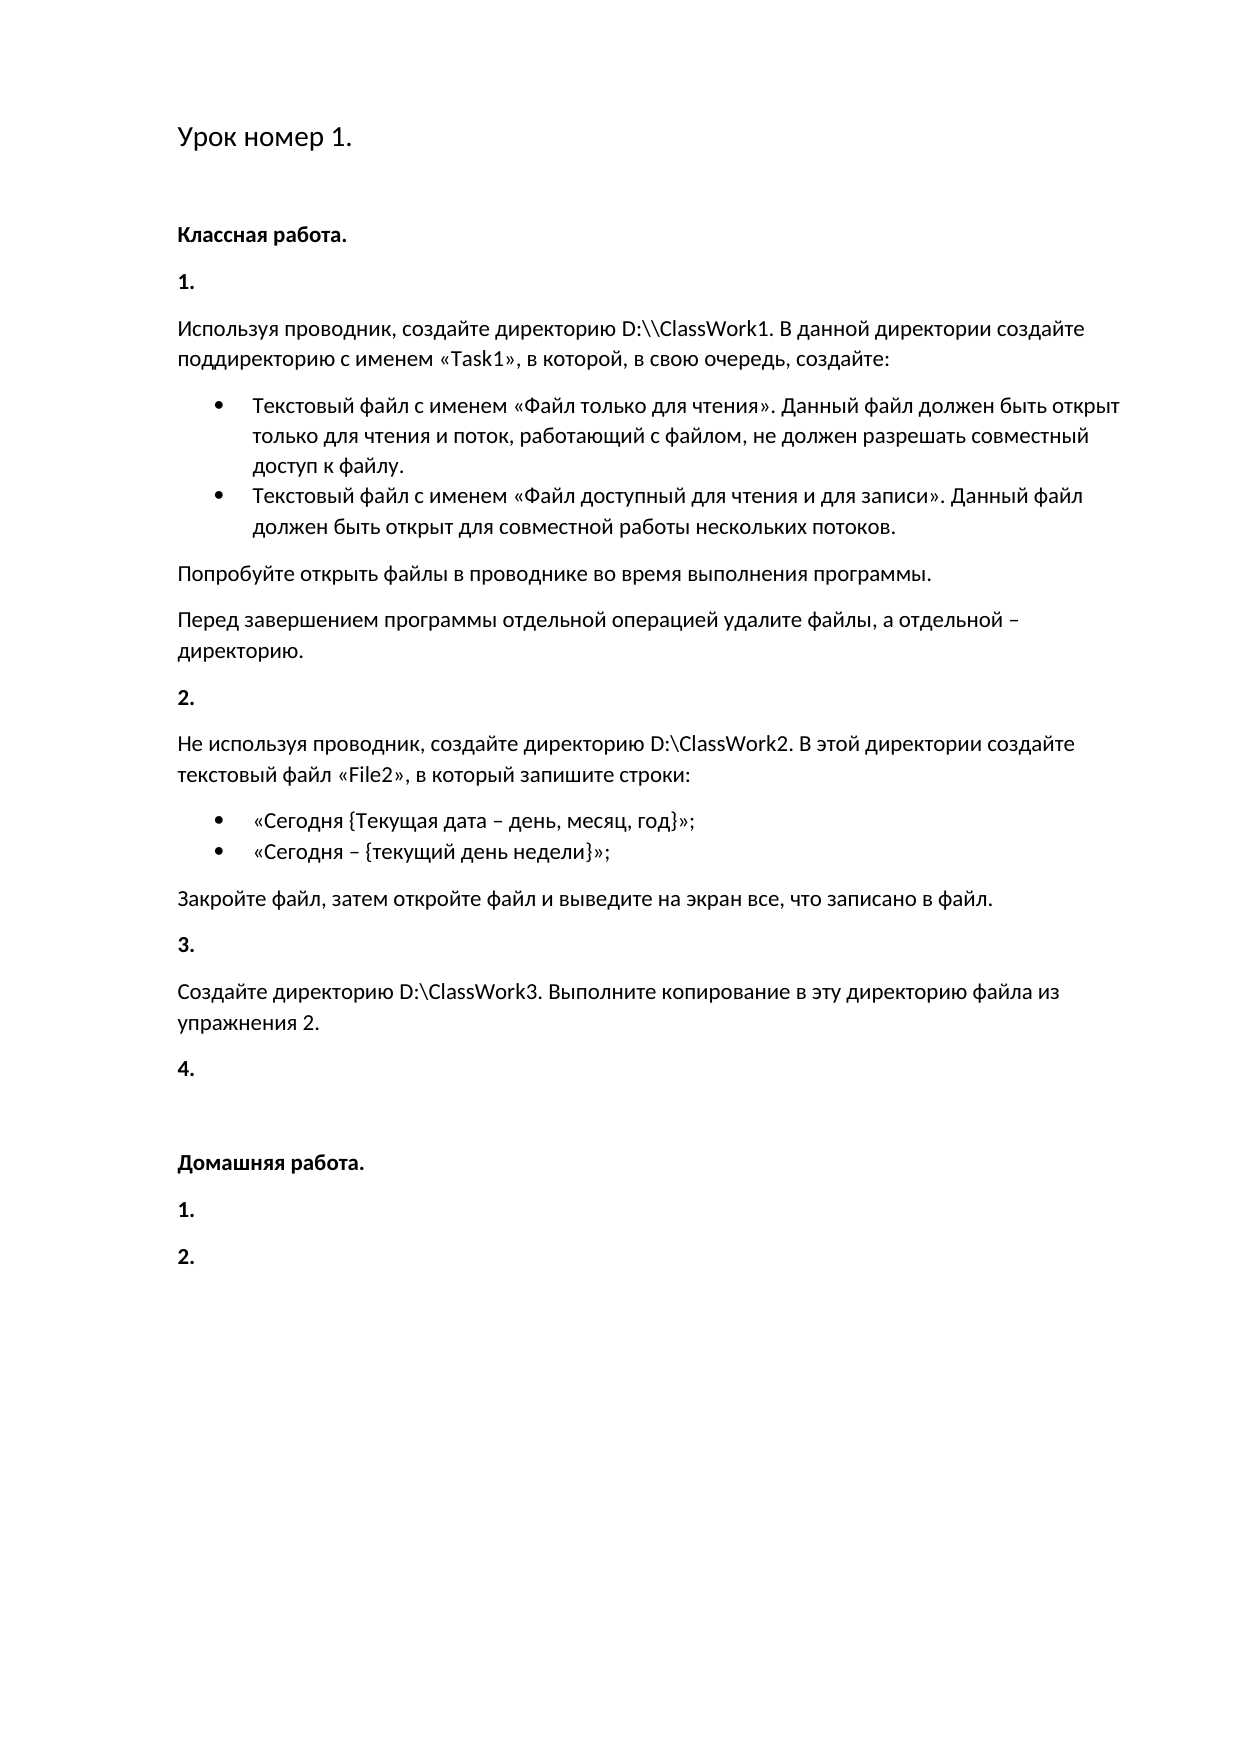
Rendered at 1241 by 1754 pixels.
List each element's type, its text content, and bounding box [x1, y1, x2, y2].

text 4. [177, 1054, 1152, 1082]
text 2. [177, 1242, 1152, 1270]
text Классная работа. [177, 220, 1152, 248]
list Текстовый файл с именем «Файл доступный для чтения и для записи». Данный файл должен быть открыт для совместной работы нескольких потоков. [215, 482, 1152, 540]
list Текстовый файл с именем «Файл только для чтения». Данный файл должен быть открыт только для чтения и поток, работающий с файлом, не должен разрешать совместный доступ к файлу. [215, 391, 1152, 479]
text 2. [177, 683, 1152, 711]
text Создайте директорию D:\ClassWork3. Выполните копирование в эту директорию файла из упражнения 2. [177, 977, 1152, 1036]
text Закройте файл, затем откройте файл и выведите на экран все, что записано в файл. [177, 884, 1152, 912]
text Перед завершением программы отдельной операцией удалите файлы, а отдельной – директорию. [177, 606, 1152, 664]
text Домашняя работа. [177, 1148, 1152, 1176]
text Попробуйте открыть файлы в проводнике во время выполнения программы. [177, 559, 1152, 587]
list «Сегодня {Текущая дата – день, месяц, год}»; [215, 807, 1152, 834]
text 3. [177, 931, 1152, 958]
list «Сегодня – {текущий день недели}»; [215, 837, 1152, 865]
text 1. [177, 267, 1152, 295]
text Не используя проводник, создайте директорию D:\ClassWork2. В этой директории создайте текстовый файл «File2», в который запишите строки: [177, 729, 1152, 788]
text 1. [177, 1195, 1152, 1223]
text Урок номер 1. [177, 118, 1152, 154]
text Используя проводник, создайте директорию D:\\ClassWork1. В данной директории создайте поддиректорию с именем «Task1», в которой, в свою очередь, создайте: [177, 314, 1152, 372]
